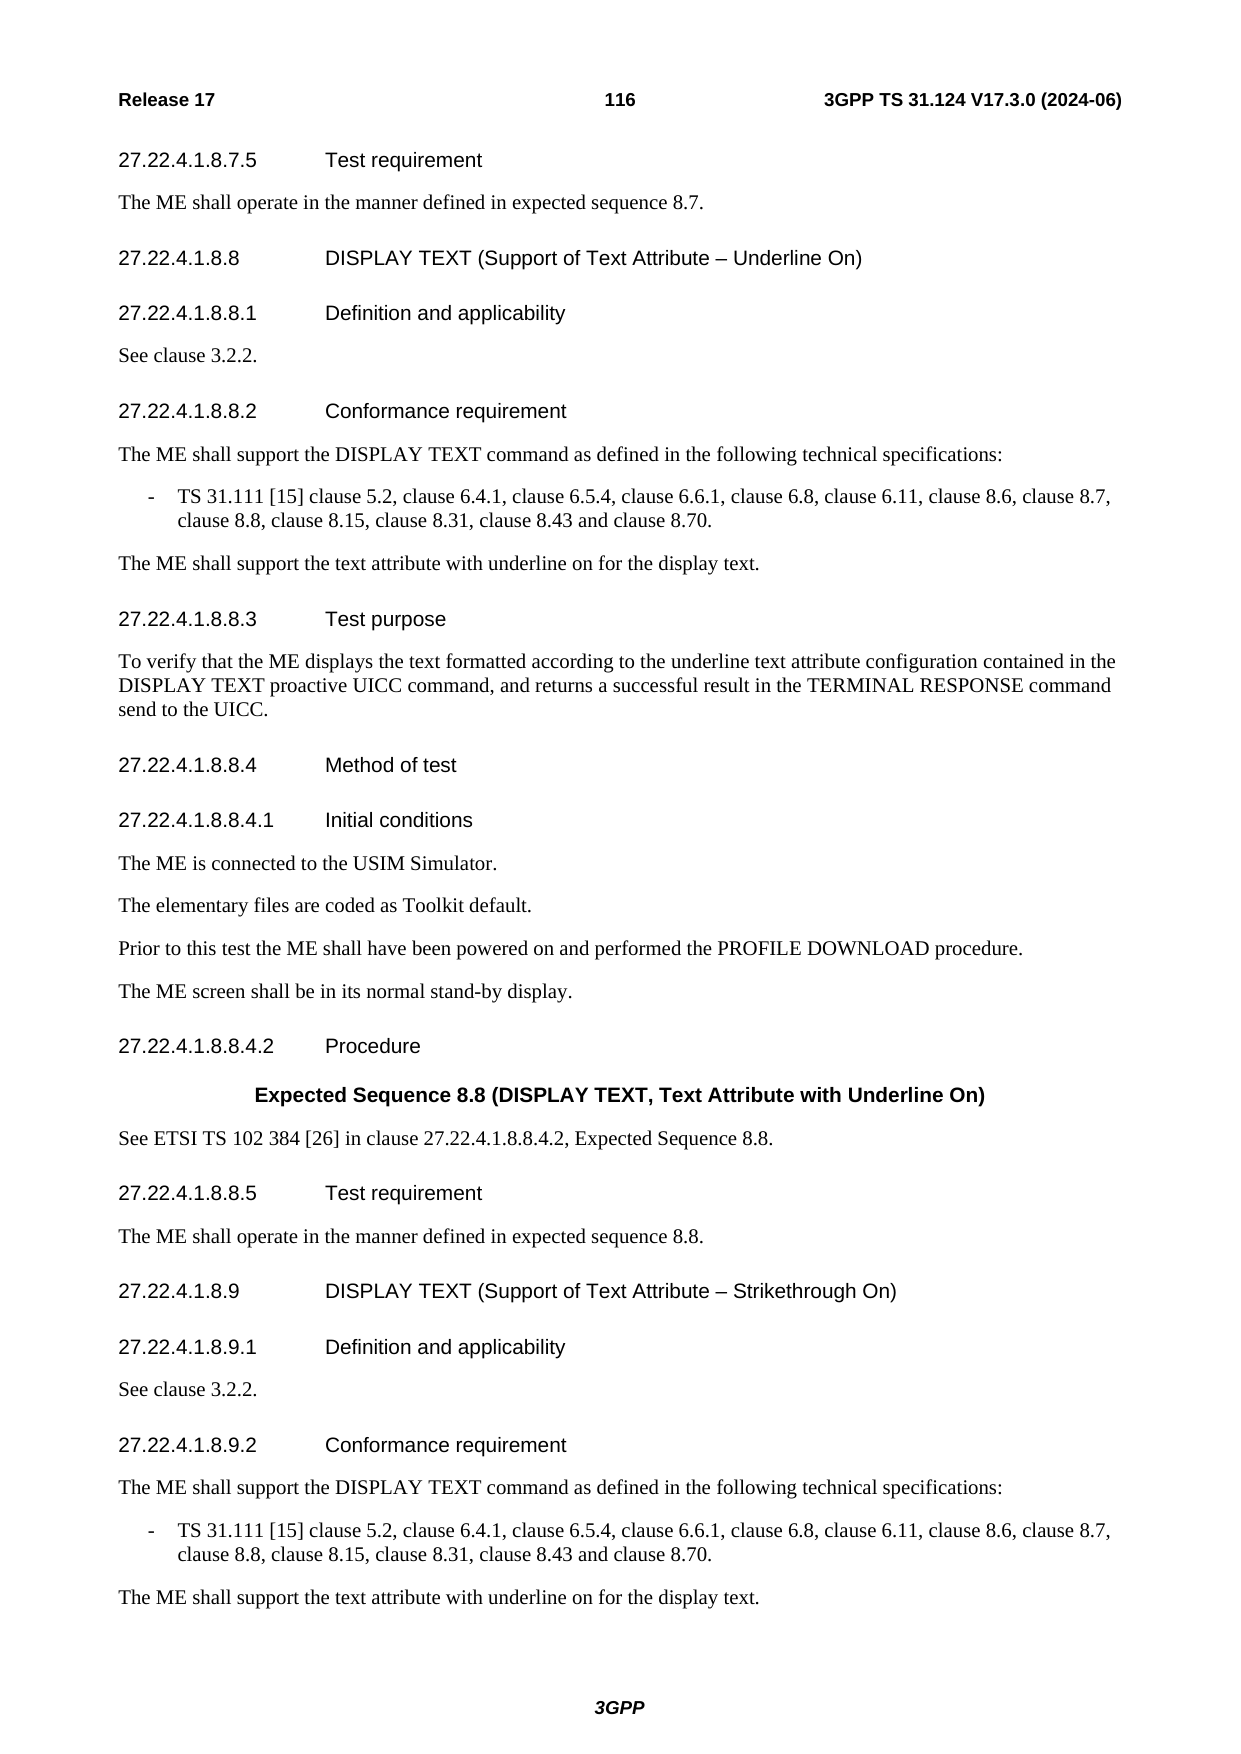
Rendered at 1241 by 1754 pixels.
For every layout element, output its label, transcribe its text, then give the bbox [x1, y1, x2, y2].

text 27.22.4.1.8.9.2 Conformance requirement [118, 1432, 1122, 1456]
text See clause 3.2.2. [118, 343, 1122, 367]
text Prior to this test the ME shall have been powered on and performed the PROFILE DOWNLOAD procedure. [118, 936, 1122, 960]
text The ME shall support the text attribute with underline on for the display text. [118, 551, 1122, 575]
text The ME shall operate in the manner defined in expected sequence 8.7. [118, 190, 1122, 214]
text 27.22.4.1.8.8.2 Conformance requirement [118, 399, 1122, 423]
text 27.22.4.1.8.8 DISPLAY TEXT (Support of Text Attribute – Underline On) [118, 246, 1122, 269]
text See ETSI TS 102 384 [26] in clause 27.22.4.1.8.8.4.2, Expected Sequence 8.8. [118, 1126, 1122, 1150]
text The ME shall support the DISPLAY TEXT command as defined in the following technical specifications: [118, 441, 1122, 466]
text 27.22.4.1.8.7.5 Test requirement [118, 147, 1122, 171]
text 27.22.4.1.8.8.4 Method of test [118, 753, 1122, 777]
text The ME screen shall be in its normal stand-by display. [118, 979, 1122, 1003]
text The ME shall support the DISPLAY TEXT command as defined in the following technical specifications: [118, 1475, 1122, 1499]
text Expected Sequence 8.8 (DISPLAY TEXT, Text Attribute with Underline On) [118, 1083, 1122, 1107]
text 27.22.4.1.8.8.4.1 Initial conditions [118, 808, 1122, 832]
text - TS 31.111 [15] clause 5.2, clause 6.4.1, clause 6.5.4, clause 6.6.1, clause 6.8, clause 6.11, clause 8.6, clause 8.7, clause 8.8, clause 8.15, clause 8.31, clause 8.43 and clause 8.70. [148, 484, 1122, 532]
text The ME is connected to the USIM Simulator. [118, 851, 1122, 874]
text The ME shall support the text attribute with underline on for the display text. [118, 1585, 1122, 1609]
text 27.22.4.1.8.8.3 Test purpose [118, 606, 1122, 630]
text To verify that the ME displays the text formatted according to the underline text attribute configuration contained in the DISPLAY TEXT proactive UICC command, and returns a successful result in the TERMINAL RESPONSE command send to the UICC. [118, 649, 1122, 721]
text The ME shall operate in the manner defined in expected sequence 8.8. [118, 1224, 1122, 1248]
text 27.22.4.1.8.8.1 Definition and applicability [118, 301, 1122, 325]
text 27.22.4.1.8.9 DISPLAY TEXT (Support of Text Attribute – Strikethrough On) [118, 1279, 1122, 1303]
text 27.22.4.1.8.8.5 Test requirement [118, 1181, 1122, 1205]
text See clause 3.2.2. [118, 1377, 1122, 1401]
text The elementary files are coded as Toolkit default. [118, 893, 1122, 917]
text - TS 31.111 [15] clause 5.2, clause 6.4.1, clause 6.5.4, clause 6.6.1, clause 6.8, clause 6.11, clause 8.6, clause 8.7, clause 8.8, clause 8.15, clause 8.31, clause 8.43 and clause 8.70. [148, 1518, 1122, 1566]
text 27.22.4.1.8.9.1 Definition and applicability [118, 1334, 1122, 1358]
text 27.22.4.1.8.8.4.2 Procedure [118, 1034, 1122, 1058]
